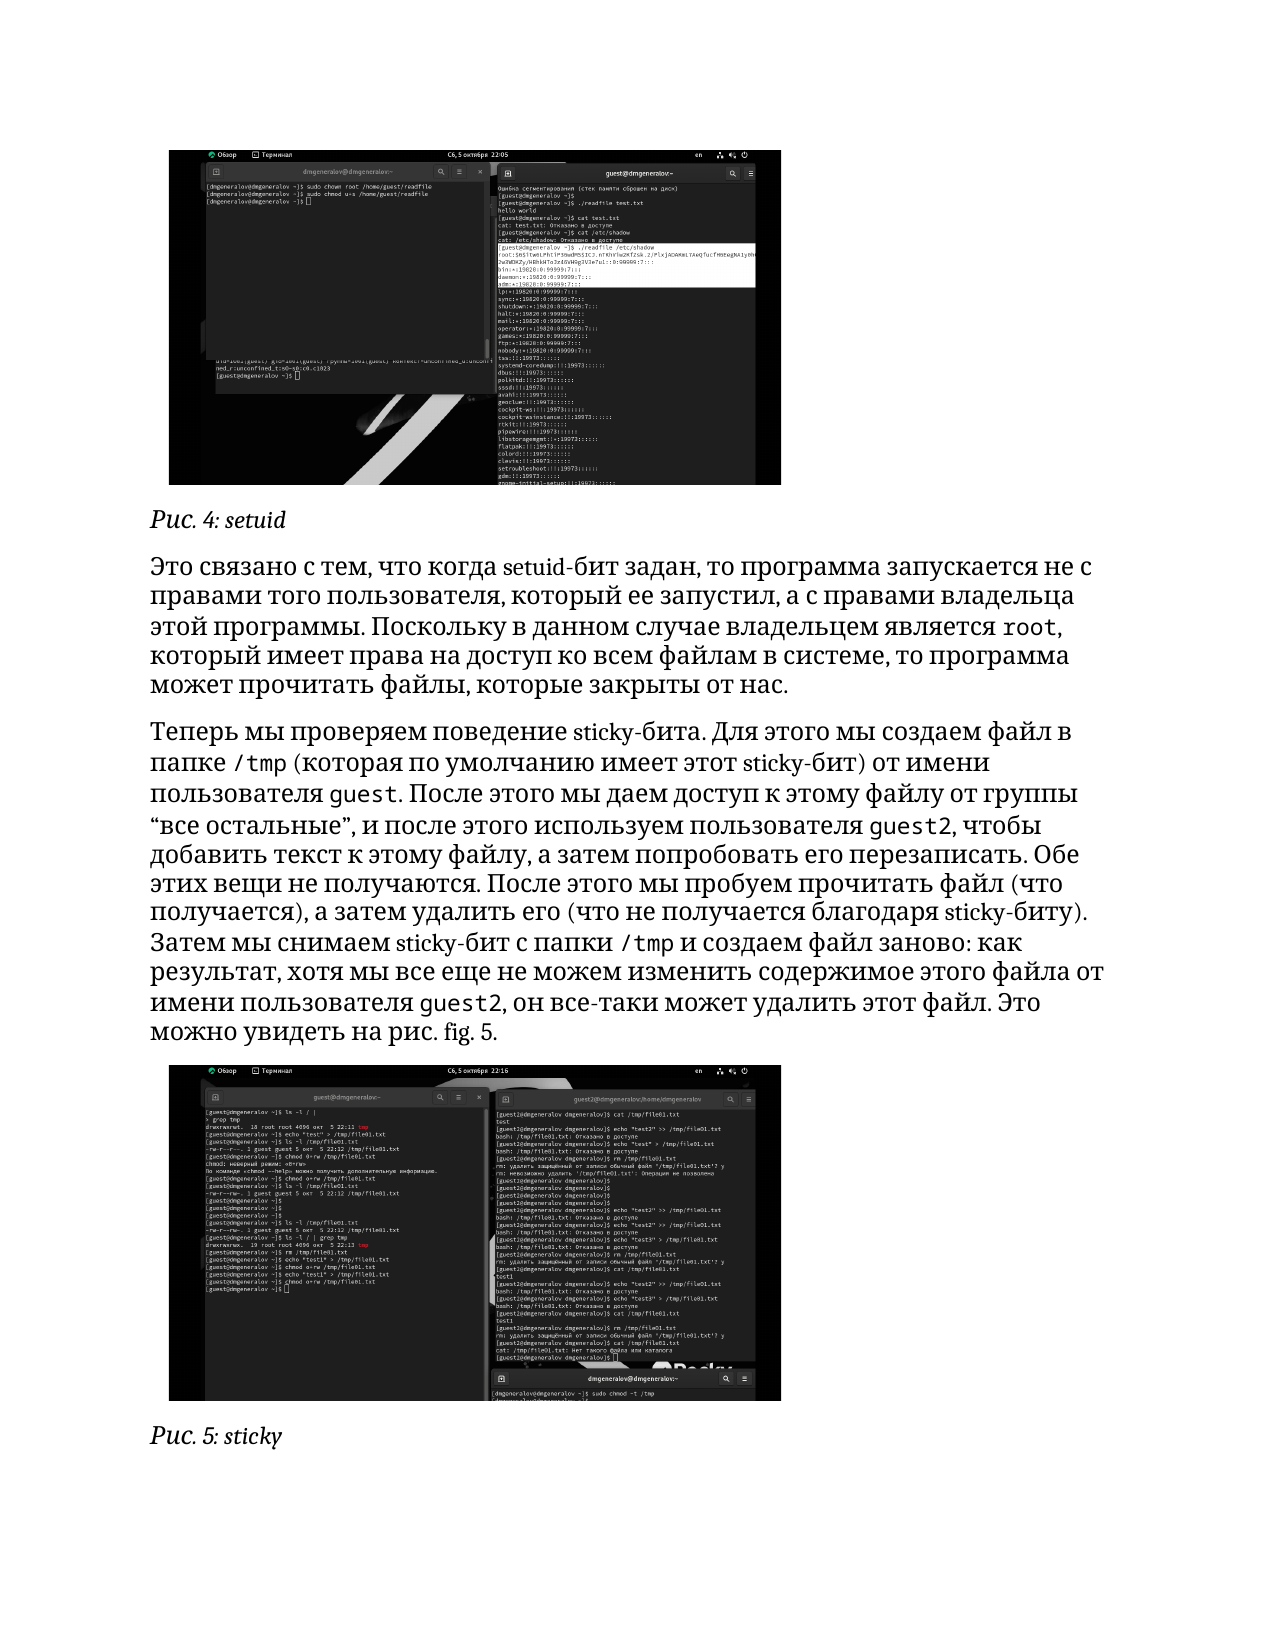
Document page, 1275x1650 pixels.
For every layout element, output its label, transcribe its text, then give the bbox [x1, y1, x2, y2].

text Это связано с тем, что когда setuid-бит задан, то программа запускается не с правами того пользователя, который ее запустил, а с правами владельца этой программы. Поскольку в данном случае владельцем является root, который имеет права на доступ ко всем файлам в системе, то программа может прочитать файлы, которые закрыты от нас. [150, 553, 1125, 699]
text Рис. 5: sticky [150, 1422, 1125, 1450]
text Рис. 4: setuid [150, 506, 1125, 534]
picture [168, 1065, 782, 1401]
text Теперь мы проверяем поведение sticky-бита. Для этого мы создаем файл в папке /tmp (которая по умолчанию имеет этот sticky-бит) от имени пользователя guest. После этого мы даем доступ к этому файлу от группы “все остальные”, и после этого используем пользователя guest2, чтобы добавить текст к этому файлу, а затем попробовать его перезаписать. Обе этих вещи не получаются. После этого мы пробуем прочитать файл (что получается), а затем удалить его (что не получается благодаря sticky-биту). Затем мы снимаем sticky-бит с папки /tmp и создаем файл заново: как результат, хотя мы все еще не можем изменить содержимое этого файла от имени пользователя guest2, он все-таки может удалить этот файл. Это можно увидеть на рис. fig. 5. [150, 718, 1125, 1047]
picture [168, 150, 782, 485]
